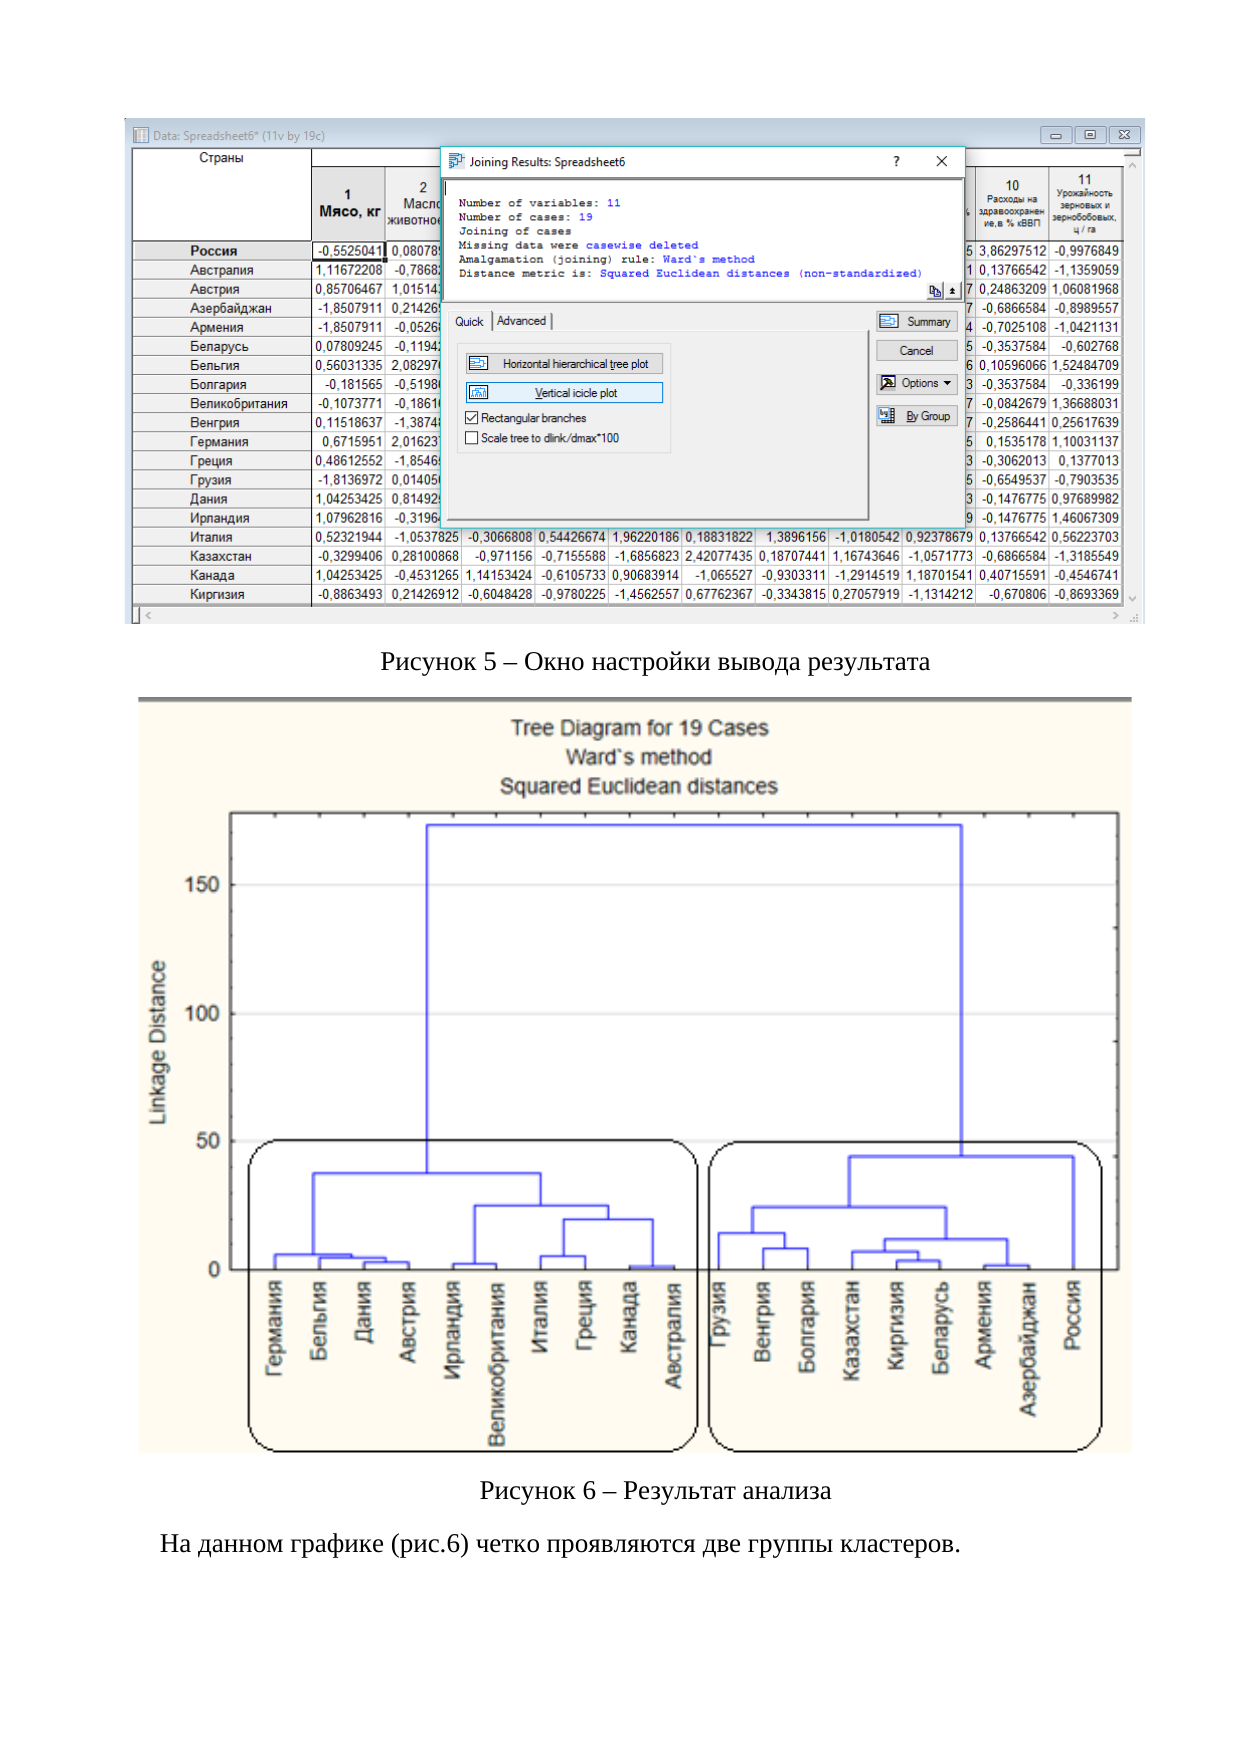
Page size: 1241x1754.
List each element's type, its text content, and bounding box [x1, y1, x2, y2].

picture [138, 697, 1132, 1453]
text Рисунок 6 – Результат анализа [89, 1474, 1152, 1505]
text На данном графике (рис.6) четко проявляются две группы кластеров. [89, 1527, 1152, 1558]
picture [124, 118, 1146, 624]
text Рисунок 5 – Окно настройки вывода результата [89, 645, 1152, 676]
